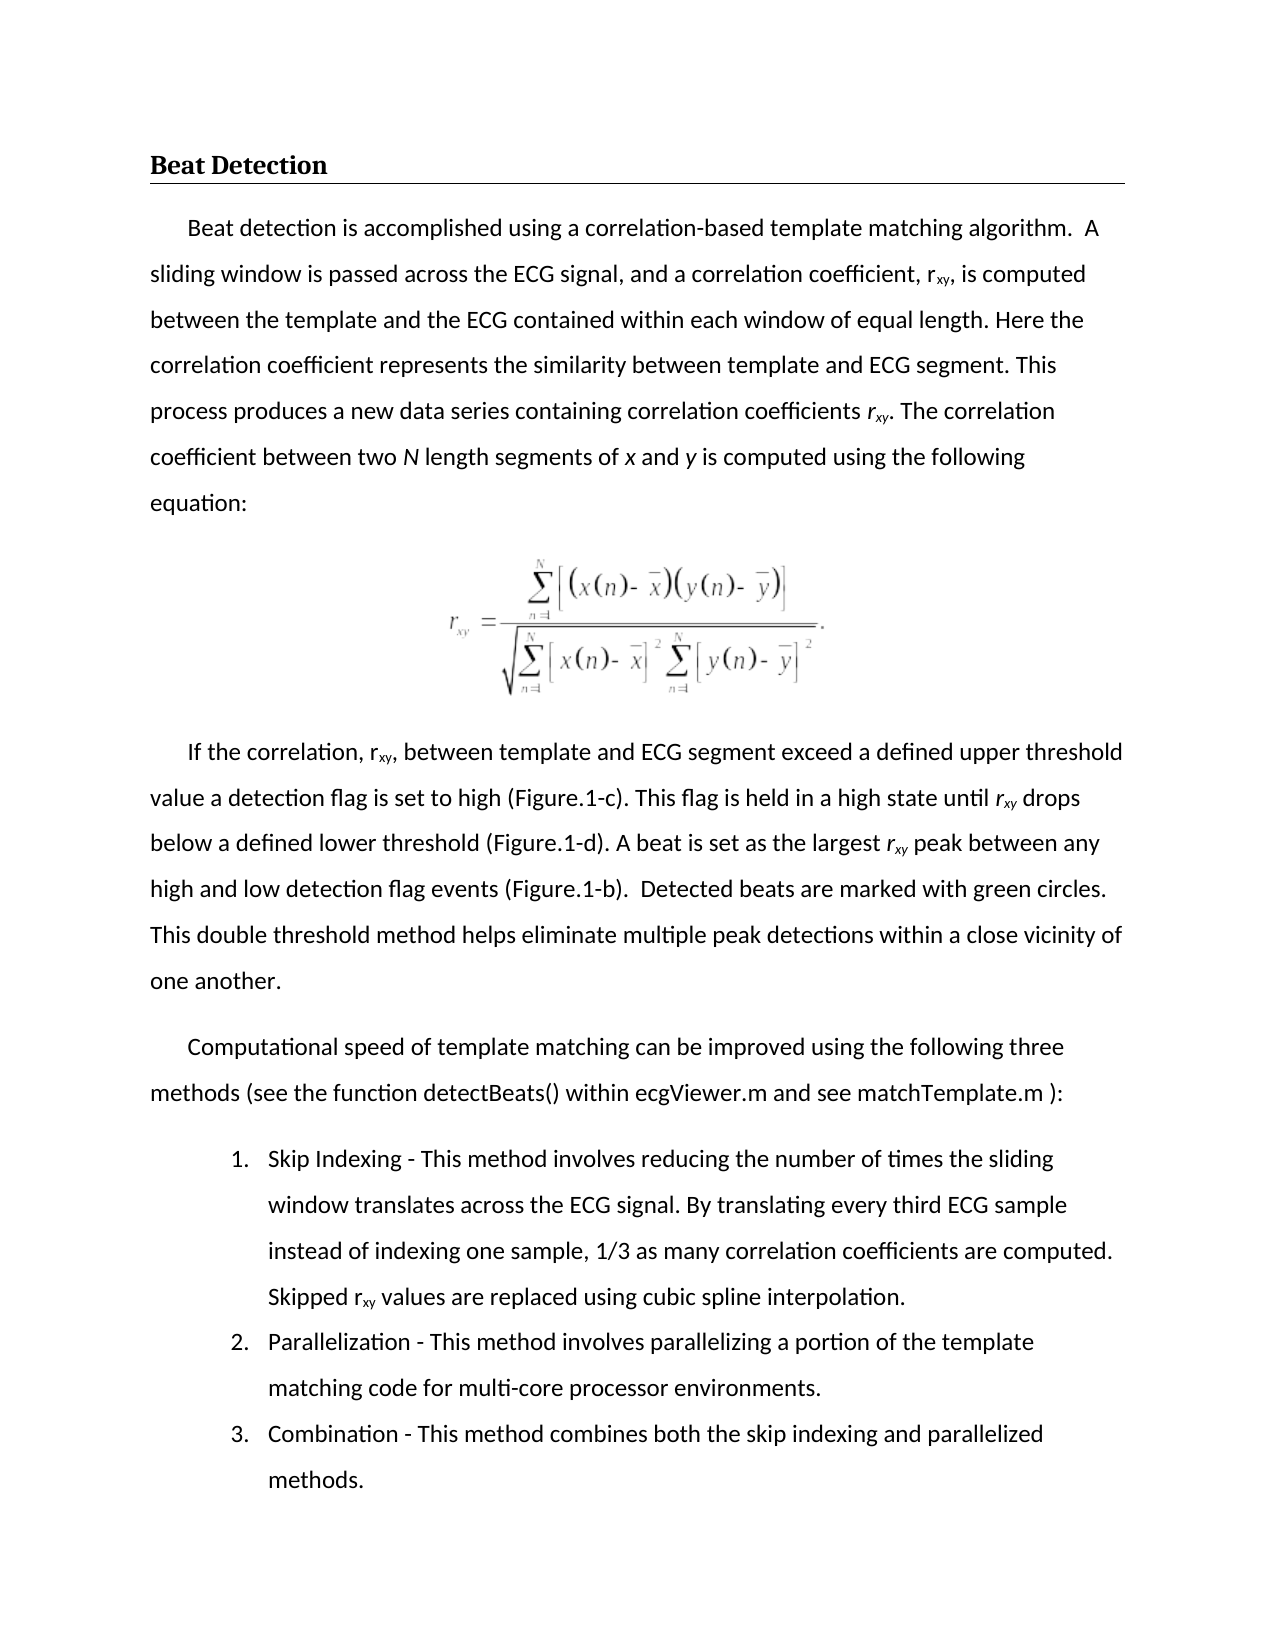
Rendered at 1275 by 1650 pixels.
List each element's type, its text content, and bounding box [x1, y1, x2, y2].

text Computational speed of template matching can be improved using the following three methods (see the function detectBeats() within ecgViewer.m and see matchTemplate.m ): [150, 1031, 1125, 1108]
text Beat detection is accomplished using a correlation-based template matching algorithm. A sliding window is passed across the ECG signal, and a correlation coefficient, rxy, is computed between the template and the ECG contained within each window of equal length. Here the correlation coefficient represents the similarity between template and ECG segment. This process produces a new data series containing correlation coefficients rxy. The correlation coefficient between two N length segments of x and y is computed using the following equation: [150, 212, 1125, 517]
list Combination - This method combines both the skip indexing and parallelized methods. [230, 1418, 1125, 1494]
list Parallelization - This method involves parallelizing a portion of the template matching code for multi-core processor environments. [230, 1327, 1125, 1403]
subtitle Beat Detection [150, 150, 1125, 183]
list Skip Indexing - This method involves reducing the number of times the sliding window translates across the ECG signal. By translating every third ECG sample instead of indexing one sample, 1/3 as many correlation coefficients are computed. Skipped rxy values are replaced using cubic spline interpolation. [230, 1144, 1125, 1311]
